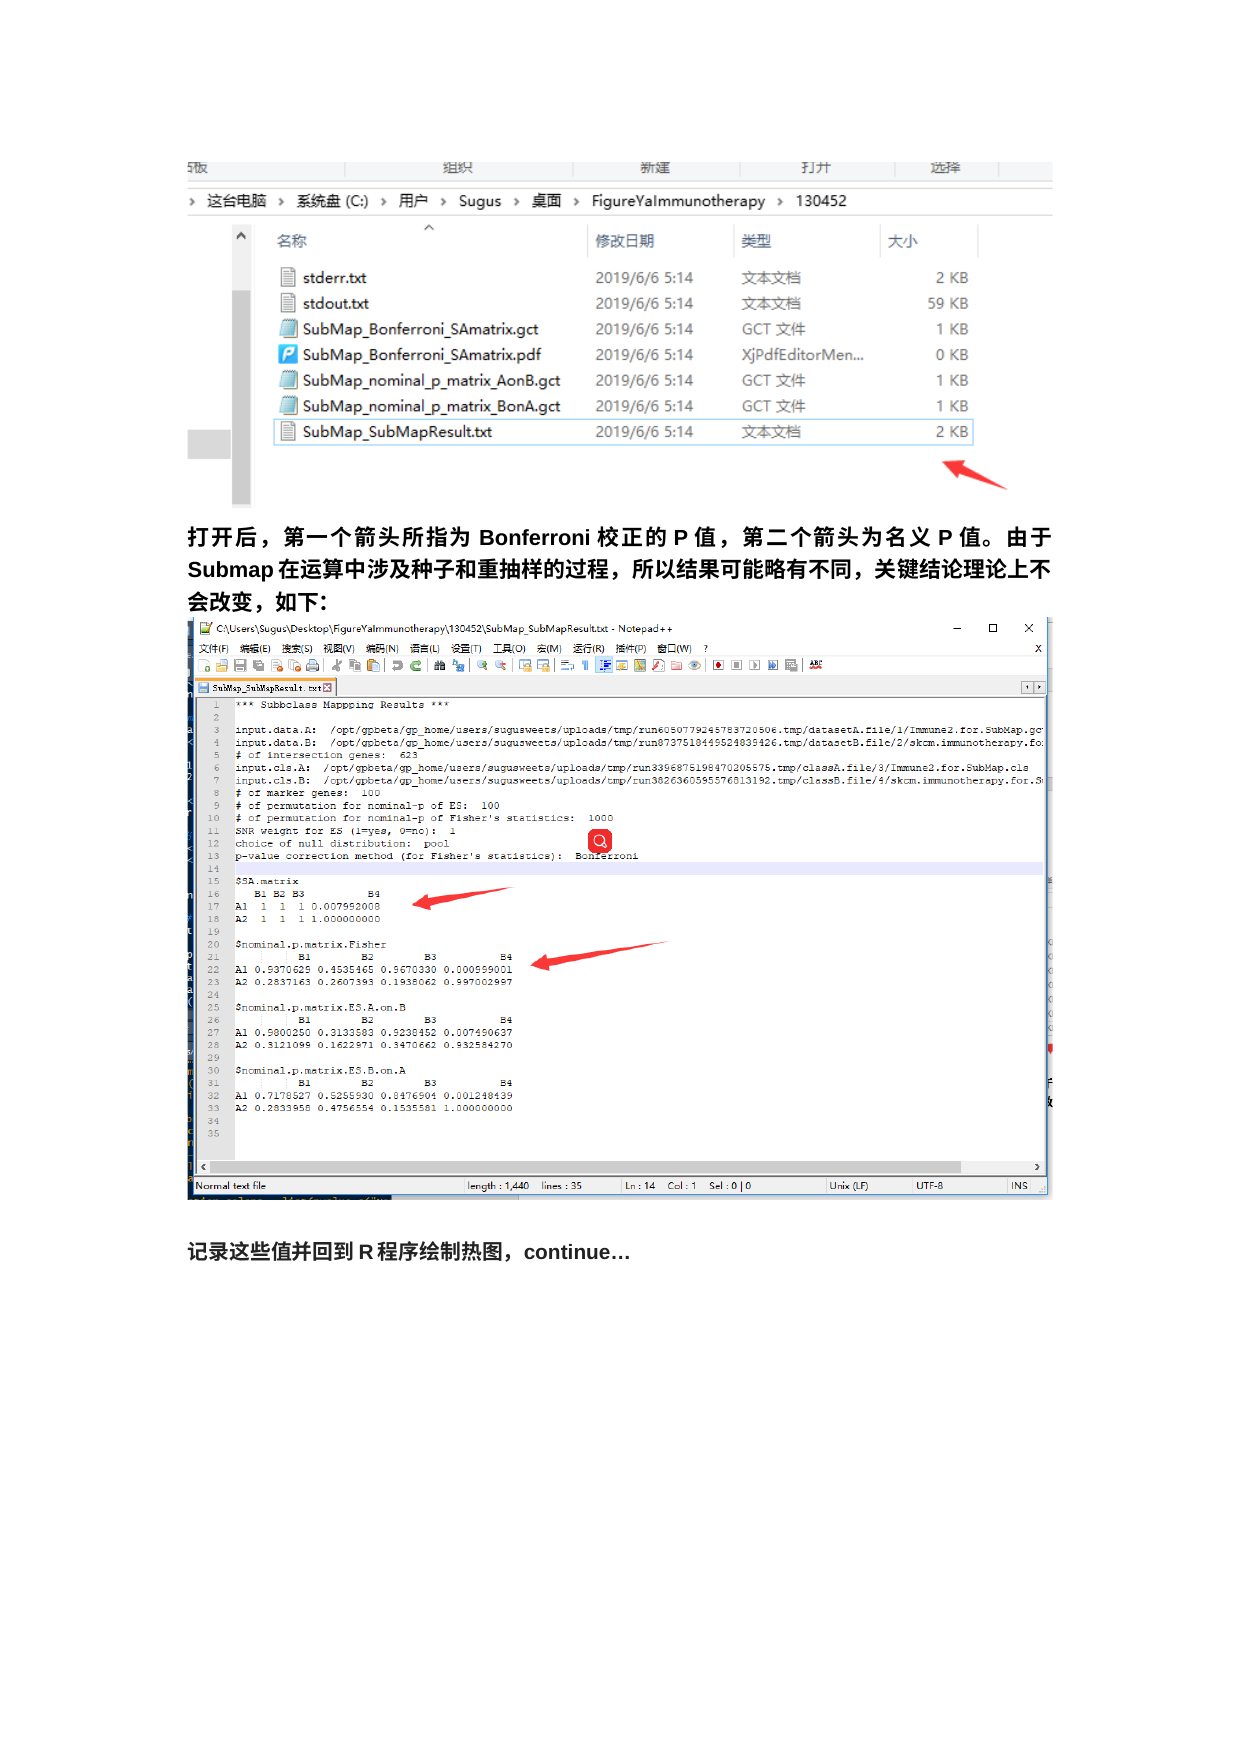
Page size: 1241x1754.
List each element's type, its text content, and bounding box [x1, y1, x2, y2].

text 打开后，第一个箭头所指为Bonferroni校正的P值，第二个箭头为名义P值。由于Submap在运算中涉及种子和重抽样的过程，所以结果可能略有不同，关键结论理论上不会改变，如下： [187, 519, 1053, 617]
picture [187, 162, 1053, 508]
picture [187, 617, 1053, 1200]
text 记录这些值并回到R程序绘制热图，continue… [187, 1234, 1053, 1267]
